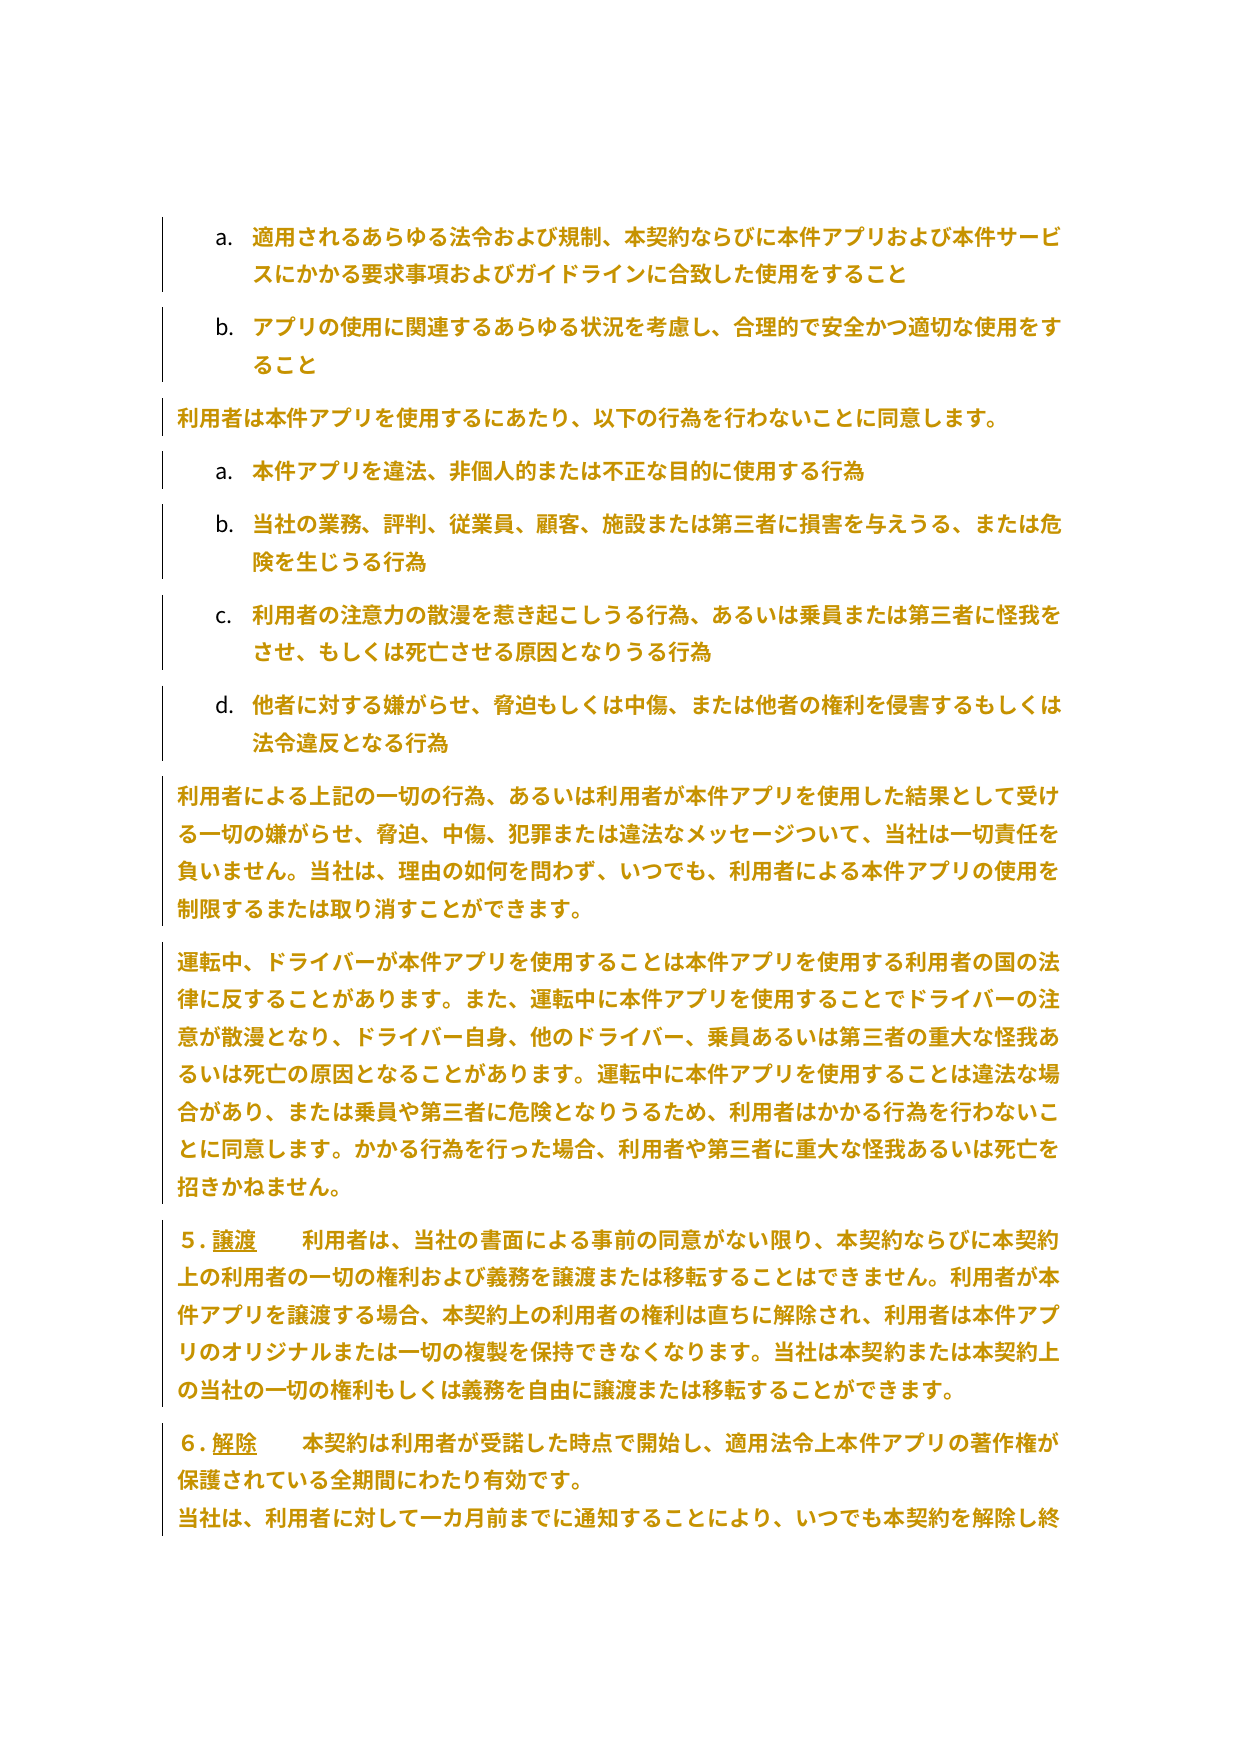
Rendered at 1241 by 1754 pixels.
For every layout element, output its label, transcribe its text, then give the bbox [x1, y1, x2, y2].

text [177, 1423, 1063, 1536]
text 利用者による上記の一切の行為、あるいは利用者が本件アプリを使用した結果として受ける一切の嫌がらせ、脅迫、中傷、犯罪または違法なメッセージついて、当社は一切責任を負いません。当社は、理由の如何を問わず、いつでも、利用者による本件アプリの使用を制限するまたは取り消すことができます。 [177, 776, 1063, 926]
list 利用者の注意力の散漫を惹き起こしうる行為、あるいは乗員または第三者に怪我をさせ、もしくは死亡させる原因となりうる行為 [215, 595, 1063, 670]
list 適用されるあらゆる法令および規制、本契約ならびに本件アプリおよび本件サービスにかかる要求事項およびガイドラインに合致した使用をすること [215, 217, 1063, 292]
list 他者に対する嫌がらせ、脅迫もしくは中傷、または他者の権利を侵害するもしくは法令違反となる行為 [215, 686, 1063, 761]
list アプリの使用に関連するあらゆる状況を考慮し、合理的で安全かつ適切な使用をすること [215, 307, 1063, 382]
text ５. 譲渡 利用者は、当社の書面による事前の同意がない限り、本契約ならびに本契約上の利用者の一切の権利および義務を譲渡または移転することはできません。利用者が本件アプリを譲渡する場合、本契約上の利用者の権利は直ちに解除され、利用者は本件アプリのオリジナルまたは一切の複製を保持できなくなります。当社は本契約または本契約上の当社の一切の権利もしくは義務を自由に譲渡または移転することができます。 [177, 1220, 1063, 1407]
text 運転中、ドライバーが本件アプリを使用することは本件アプリを使用する利用者の国の法律に反することがあります。また、運転中に本件アプリを使用することでドライバーの注意が散漫となり、ドライバー自身、他のドライバー、乗員あるいは第三者の重大な怪我あるいは死亡の原因となることがあります。運転中に本件アプリを使用することは違法な場合があり、または乗員や第三者に危険となりうるため、利用者はかかる行為を行わないことに同意します。かかる行為を行った場合、利用者や第三者に重大な怪我あるいは死亡を招きかねません。 [177, 942, 1063, 1204]
text 利用者は本件アプリを使用するにあたり、以下の行為を行わないことに同意します。 [177, 398, 1063, 436]
list 本件アプリを違法、非個人的または不正な目的に使用する行為 [215, 451, 1063, 489]
list 当社の業務、評判、従業員、顧客、施設または第三者に損害を与えうる、または危険を生じうる行為 [215, 504, 1063, 579]
